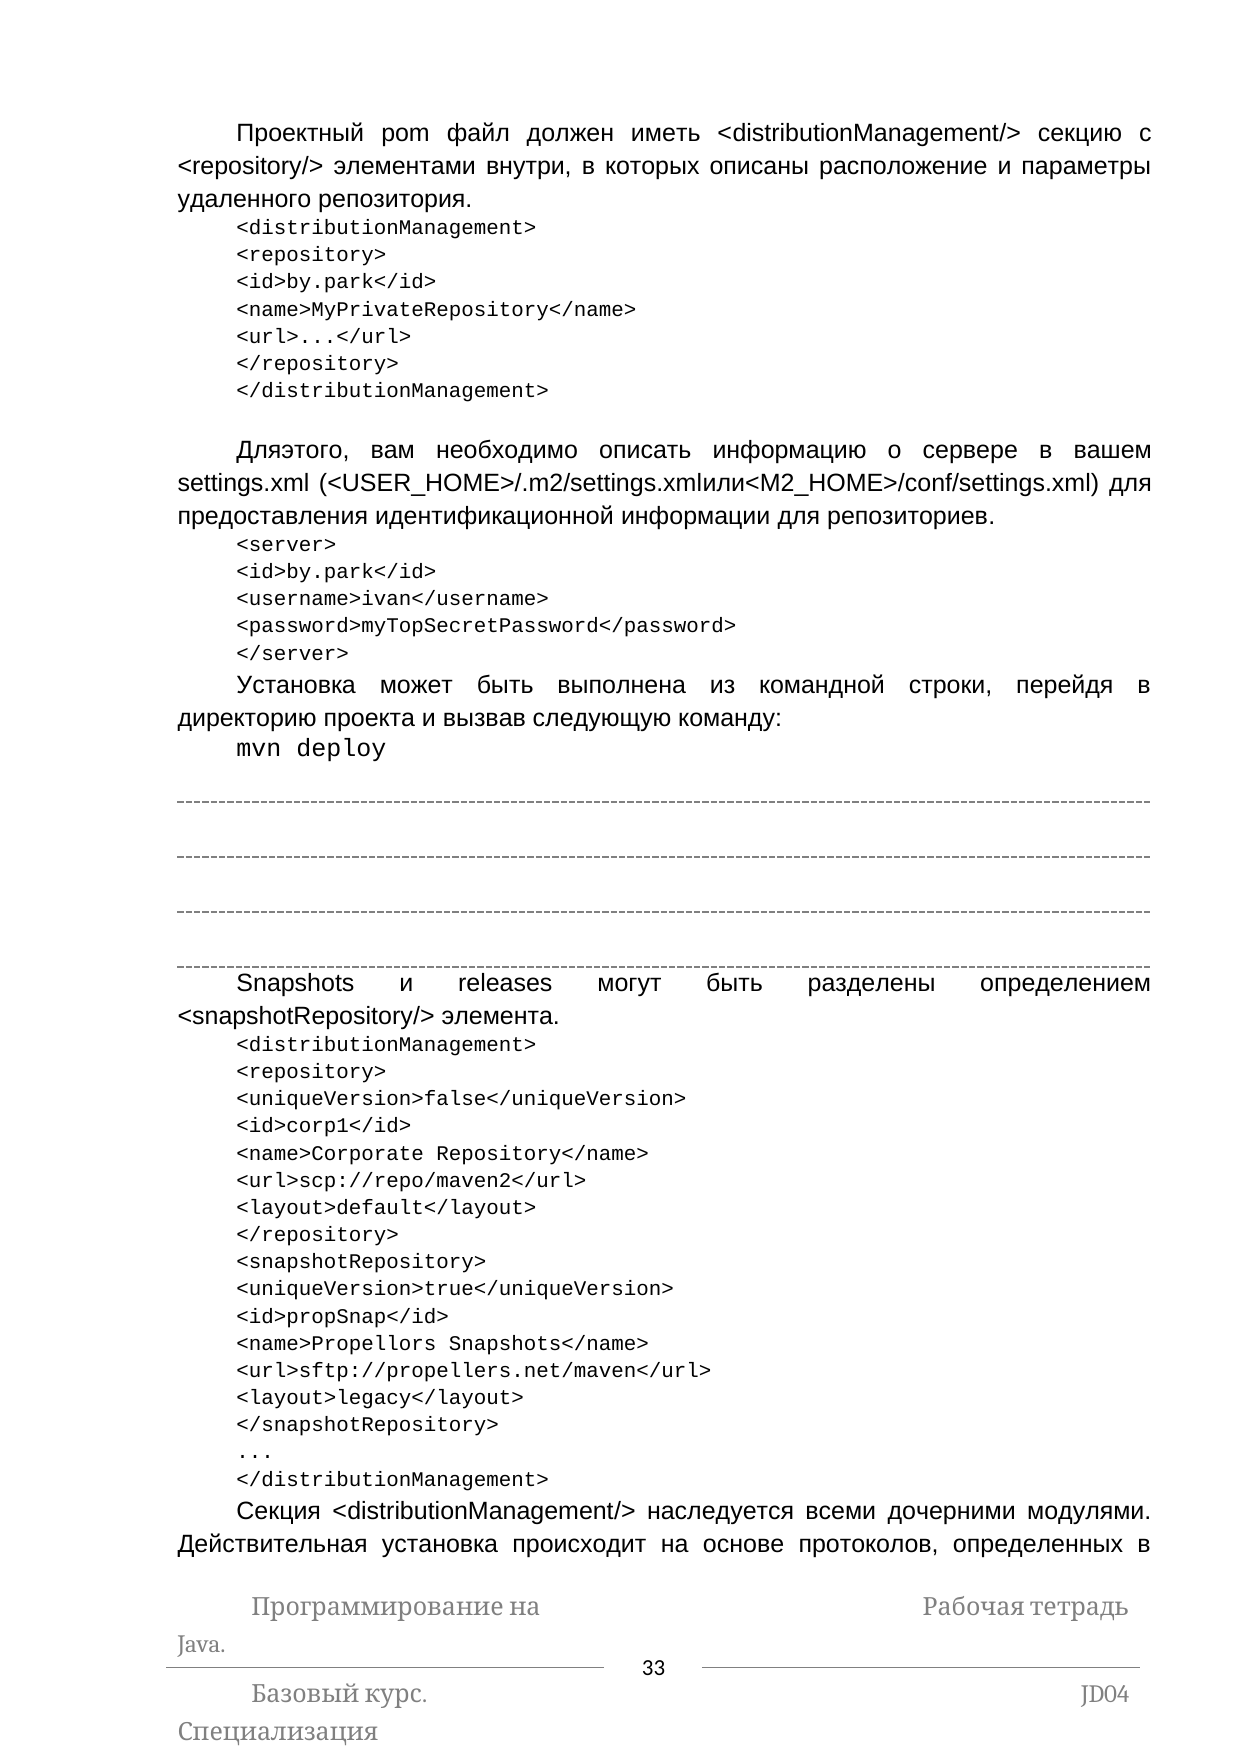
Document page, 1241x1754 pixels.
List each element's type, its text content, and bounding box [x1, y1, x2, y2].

text <uniqueVersion>false</uniqueVersion> [177, 1088, 1152, 1112]
text <id>corp1</id> [177, 1115, 1152, 1139]
text <server> [177, 534, 1152, 557]
table_cell [177, 911, 1152, 966]
text <id>by.park</id> [177, 561, 1152, 584]
text </distributionManagement> [177, 1469, 1152, 1492]
text mvn deploy [177, 736, 1152, 764]
text </server> [177, 642, 1152, 666]
text <uniqueVersion>true</uniqueVersion> [177, 1278, 1152, 1302]
text Дляэтого, вам необходимо описать информацию о сервере в вашем settings.xml (<USER_HOME>/.m2/settings.xmlили<M2_HOME>/conf/settings.xml) для предоставления идентификационной информации для репозиториев. [177, 435, 1152, 529]
text </distributionManagement> [177, 380, 1152, 404]
text <repository> [177, 244, 1152, 268]
text <repository> [177, 1061, 1152, 1084]
text <url>...</url> [177, 326, 1152, 349]
text <id>by.park</id> [177, 272, 1152, 295]
text Установка может быть выполнена из командной строки, перейдя в директорию проекта и вызвав следующую команду: [177, 670, 1152, 731]
text <url>scp://repo/maven2</url> [177, 1170, 1152, 1193]
text <name>Corporate Repository</name> [177, 1142, 1152, 1166]
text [177, 1496, 1152, 1558]
text Snapshots и releases могут быть разделены определением <snapshotRepository/> элемента. [177, 968, 1152, 1029]
text <distributionManagement> [177, 1034, 1152, 1057]
text <snapshotRepository> [177, 1251, 1152, 1275]
text </snapshotRepository> [177, 1414, 1152, 1438]
text <layout>legacy</layout> [177, 1387, 1152, 1411]
text Проектный pom файл должен иметь <distributionManagement/> секцию с <repository/> элементами внутри, в которых описаны расположение и параметры удаленного репозитория. [177, 118, 1152, 213]
text ... [177, 1442, 1152, 1465]
text <name>MyPrivateRepository</name> [177, 299, 1152, 322]
text <distributionManagement> [177, 217, 1152, 241]
text <id>propSnap</id> [177, 1306, 1152, 1329]
text <layout>default</layout> [177, 1197, 1152, 1221]
text <username>ivan</username> [177, 588, 1152, 612]
text <url>sftp://propellers.net/maven</url> [177, 1360, 1152, 1384]
text <name>Propellors Snapshots</name> [177, 1333, 1152, 1356]
table_cell [177, 856, 1152, 911]
text </repository> [177, 1224, 1152, 1248]
text <password>myTopSecretPassword</password> [177, 615, 1152, 639]
table_header [177, 801, 1152, 856]
text </repository> [177, 353, 1152, 377]
